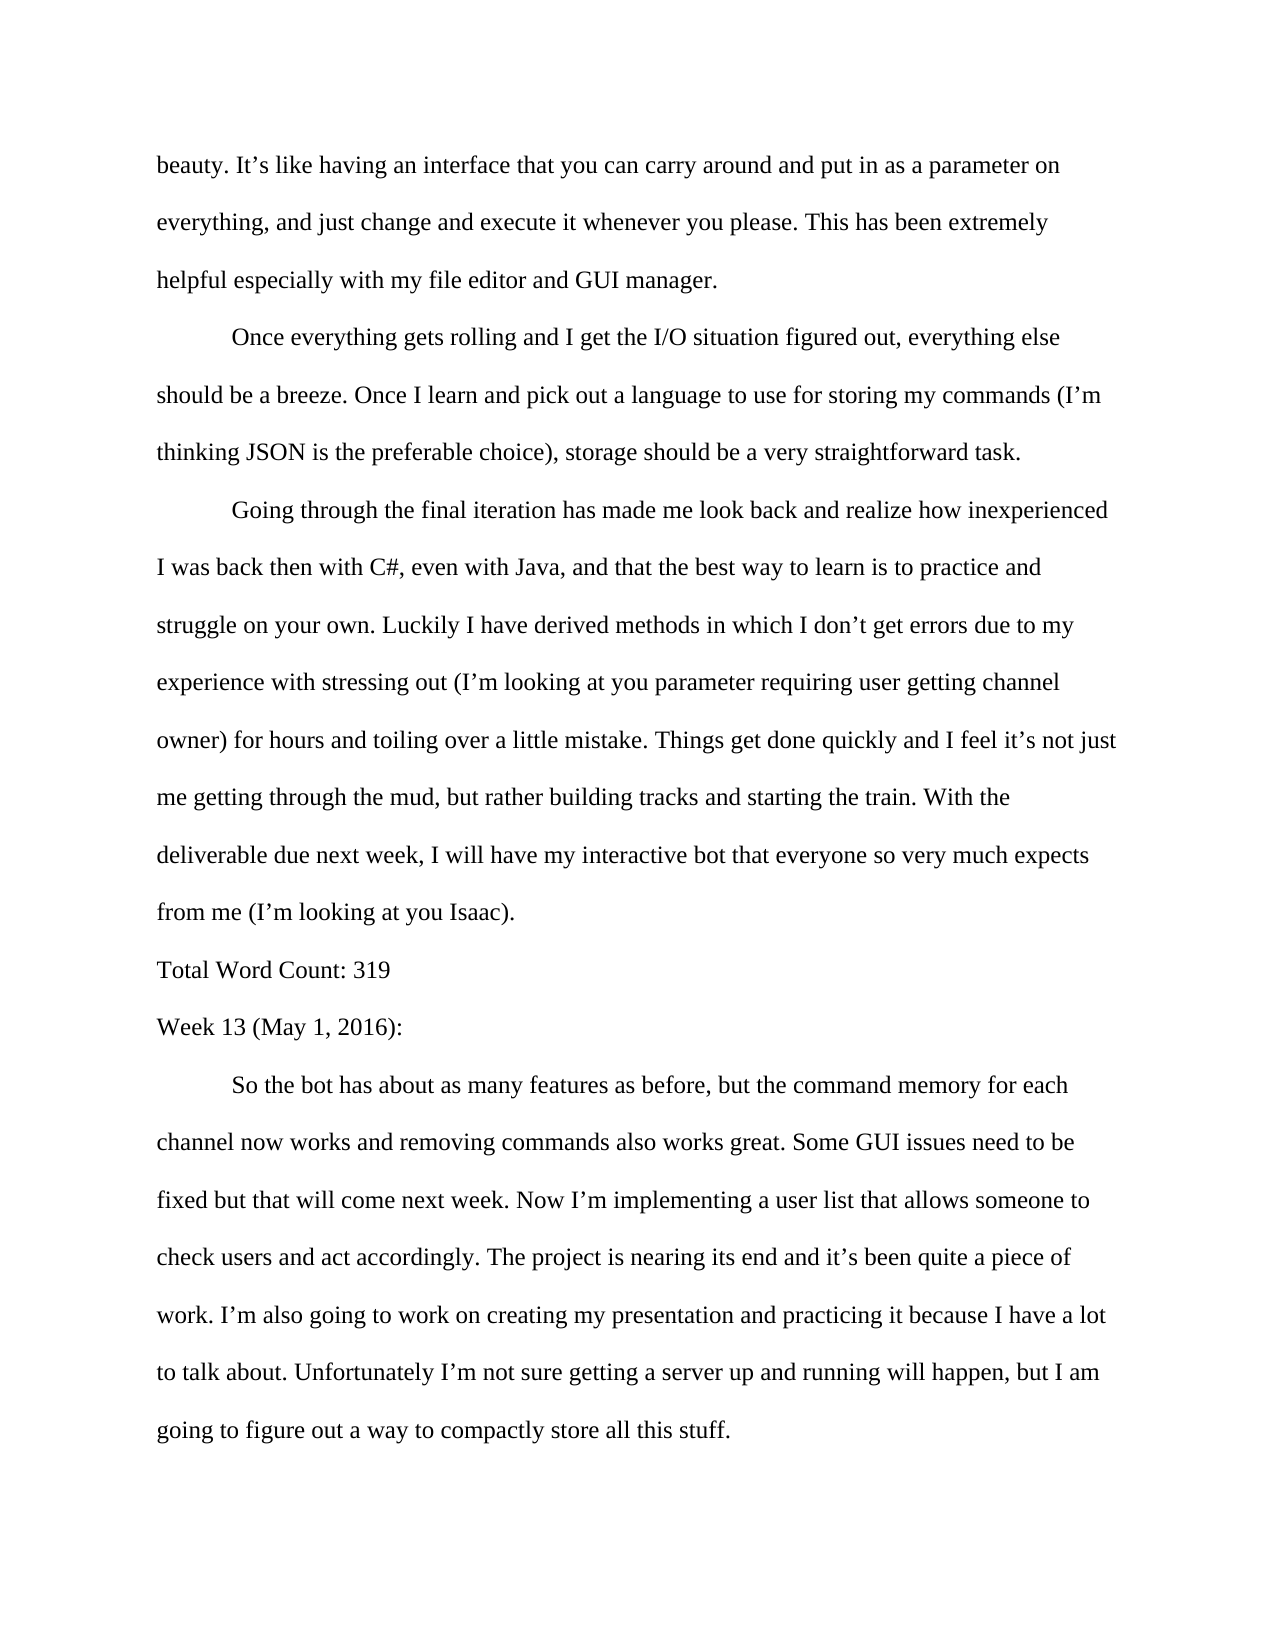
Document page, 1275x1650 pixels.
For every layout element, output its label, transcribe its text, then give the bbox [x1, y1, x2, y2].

text Going through the final iteration has made me look back and realize how inexperienced I was back then with C#, even with Java, and that the best way to learn is to practice and struggle on your own. Luckily I have derived methods in which I don’t get errors due to my experience with stressing out (I’m looking at you parameter requiring user getting channel owner) for hours and toiling over a little mistake. Things get done quickly and I feel it’s not just me getting through the mud, but rather building tracks and starting the train. With the deliverable due next week, I will have my interactive bot that everyone so very much expects from me (I’m looking at you Isaac). [156, 495, 1118, 926]
text Total Word Count: 319 [156, 955, 1118, 984]
text Once everything gets rolling and I get the I/O situation figured out, everything else should be a breeze. Once I learn and pick out a language to use for storing my commands (I’m thinking JSON is the preferable choice), storage should be a very straightforward task. [156, 322, 1118, 466]
text Week 13 (May 1, 2016): [156, 1012, 1118, 1041]
text So the bot has about as many features as before, but the command memory for each channel now works and removing commands also works great. Some GUI issues need to be fixed but that will come next week. Now I’m implementing a user list that allows someone to check users and act accordingly. The project is nearing its end and it’s been quite a piece of work. I’m also going to work on creating my presentation and practicing it because I have a lot to talk about. Unfortunately I’m not sure getting a server up and running will happen, but I am going to figure out a way to compactly store all this stuff. [156, 1070, 1118, 1444]
